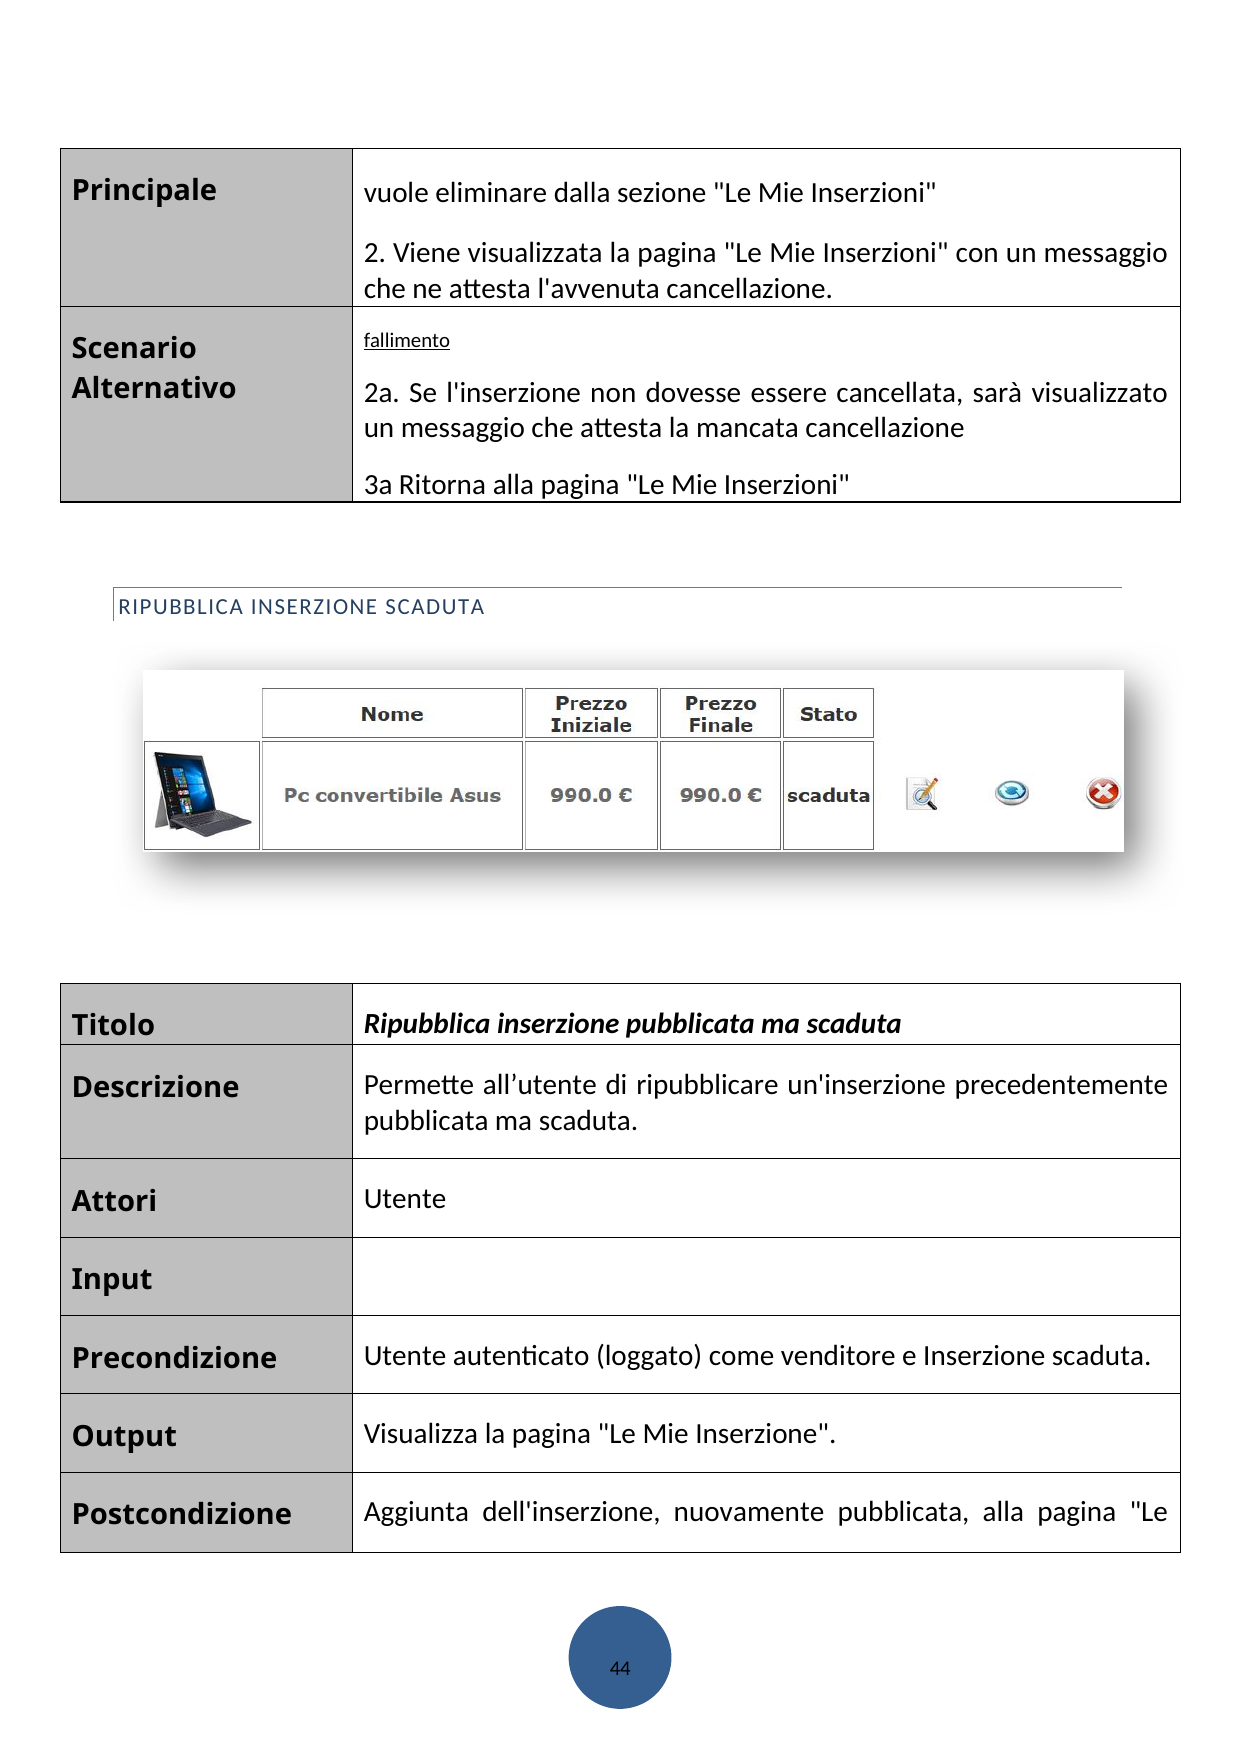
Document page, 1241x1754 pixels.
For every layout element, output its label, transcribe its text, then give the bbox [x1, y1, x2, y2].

table_cell Postcondizione successo [61, 1473, 352, 1552]
table_cell Visualizza la pagina "Le Mie Inserzione". [353, 1394, 1180, 1472]
table_cell fallimento 2a. Se l'inserzione non dovesse essere cancellata, sarà visualizzato un messaggio che attesta la mancata cancellazione 3a Ritorna alla pagina "Le Mie Inserzioni" [353, 307, 1180, 501]
table_cell Input [61, 1238, 352, 1315]
table_cell Aggiunta dell'inserzione, nuovamente pubblicata, alla pagina "Le Miei Inserzioni". [353, 1473, 1180, 1552]
table_cell Descrizione [61, 1045, 352, 1158]
table_cell Attori [61, 1159, 352, 1237]
table_header Titolo [61, 984, 352, 1044]
table_cell Permette all’utente di ripubblicare un'inserzione precedentemente pubblicata ma scaduta. [353, 1045, 1180, 1158]
table_cell Scenario Principale [61, 149, 352, 306]
table_cell Utente [353, 1159, 1180, 1237]
table_cell Output [61, 1394, 352, 1472]
table_cell Scenario Alternativo [61, 307, 352, 501]
table_header Ripubblica inserzione pubblicata ma scaduta [353, 984, 1180, 1044]
picture [143, 670, 1124, 852]
subtitle Ripubblica inserzione scaduta [114, 588, 1122, 621]
table_cell [353, 1238, 1180, 1315]
table_cell Precondizione [61, 1316, 352, 1393]
table_cell Utente autenticato (loggato) come venditore e Inserzione scaduta. [353, 1316, 1180, 1393]
